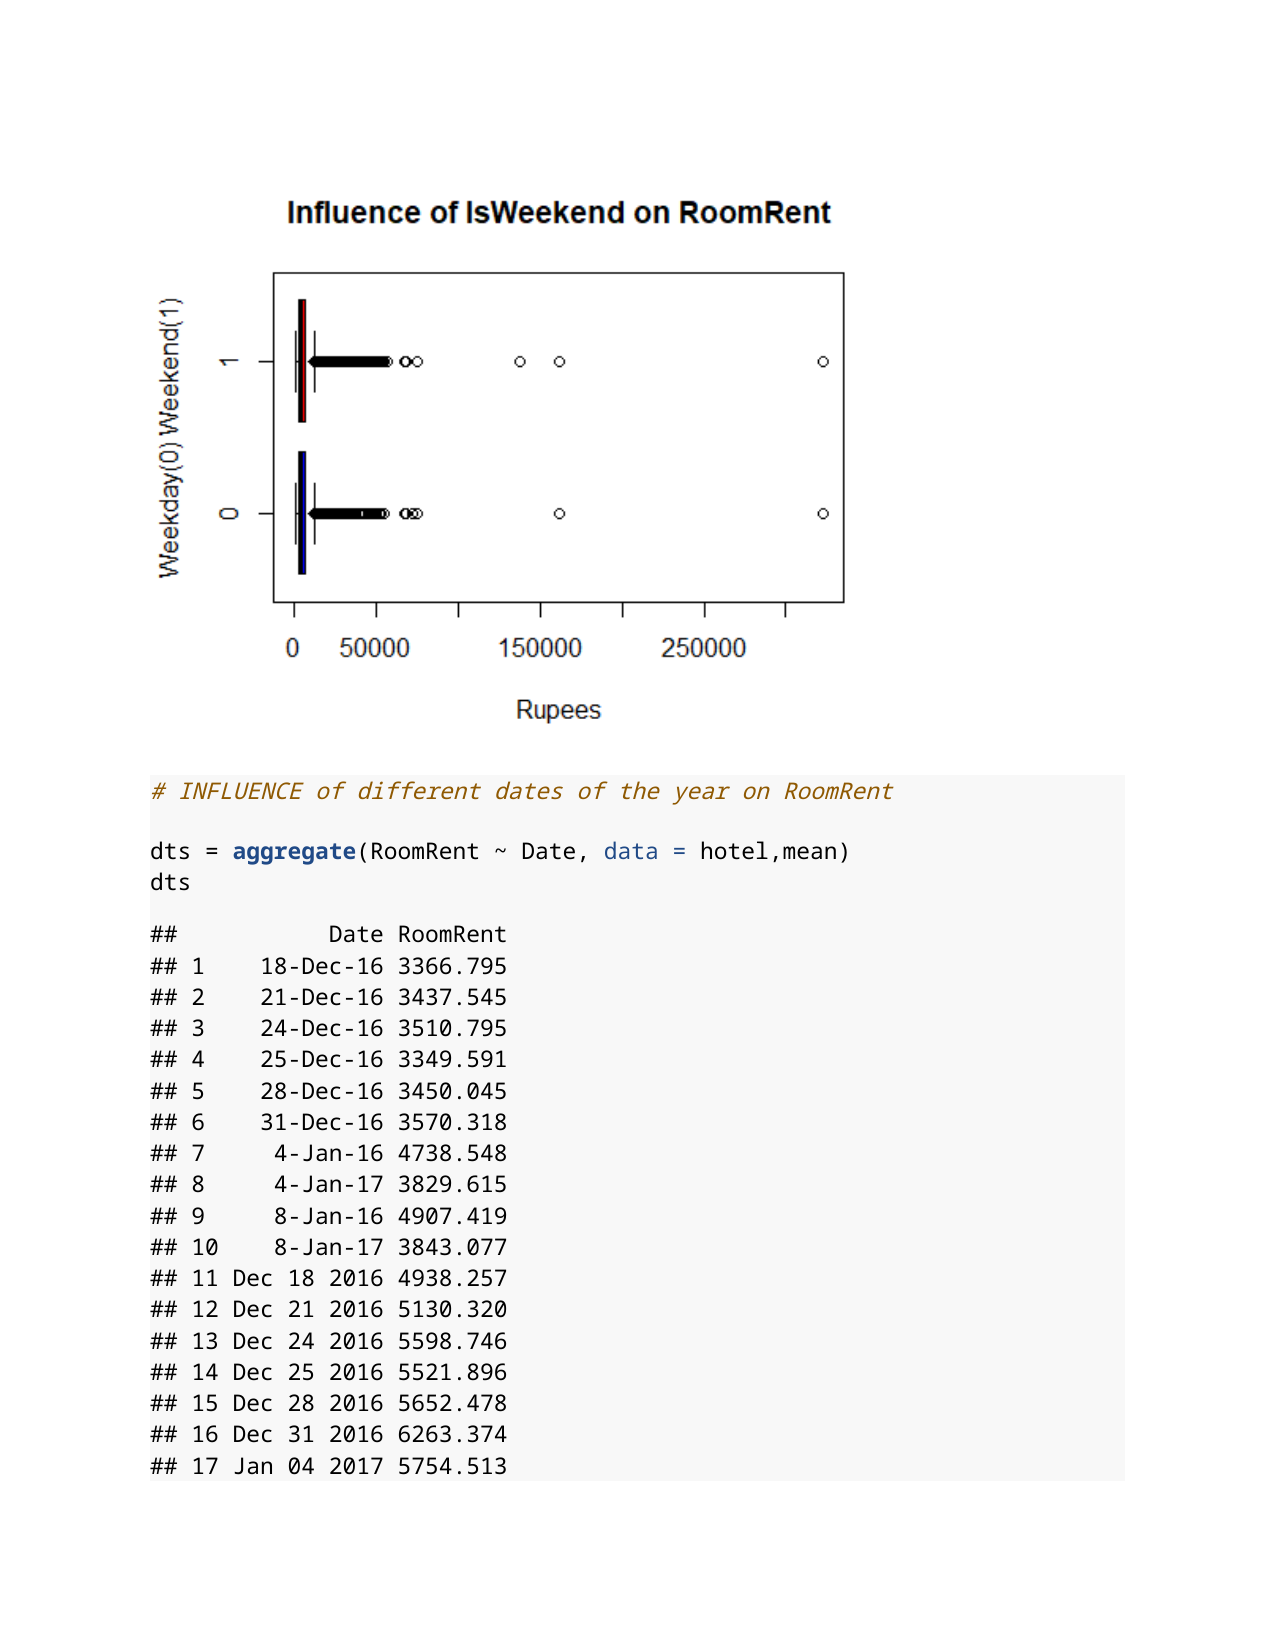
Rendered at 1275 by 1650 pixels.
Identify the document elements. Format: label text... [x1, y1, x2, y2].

picture [150, 150, 908, 757]
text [150, 918, 1125, 1481]
text # INFLUENCE of different dates of the year on RoomRent dts = aggregate(RoomRent ~ Date, data = hotel,mean) dts [150, 775, 1125, 898]
